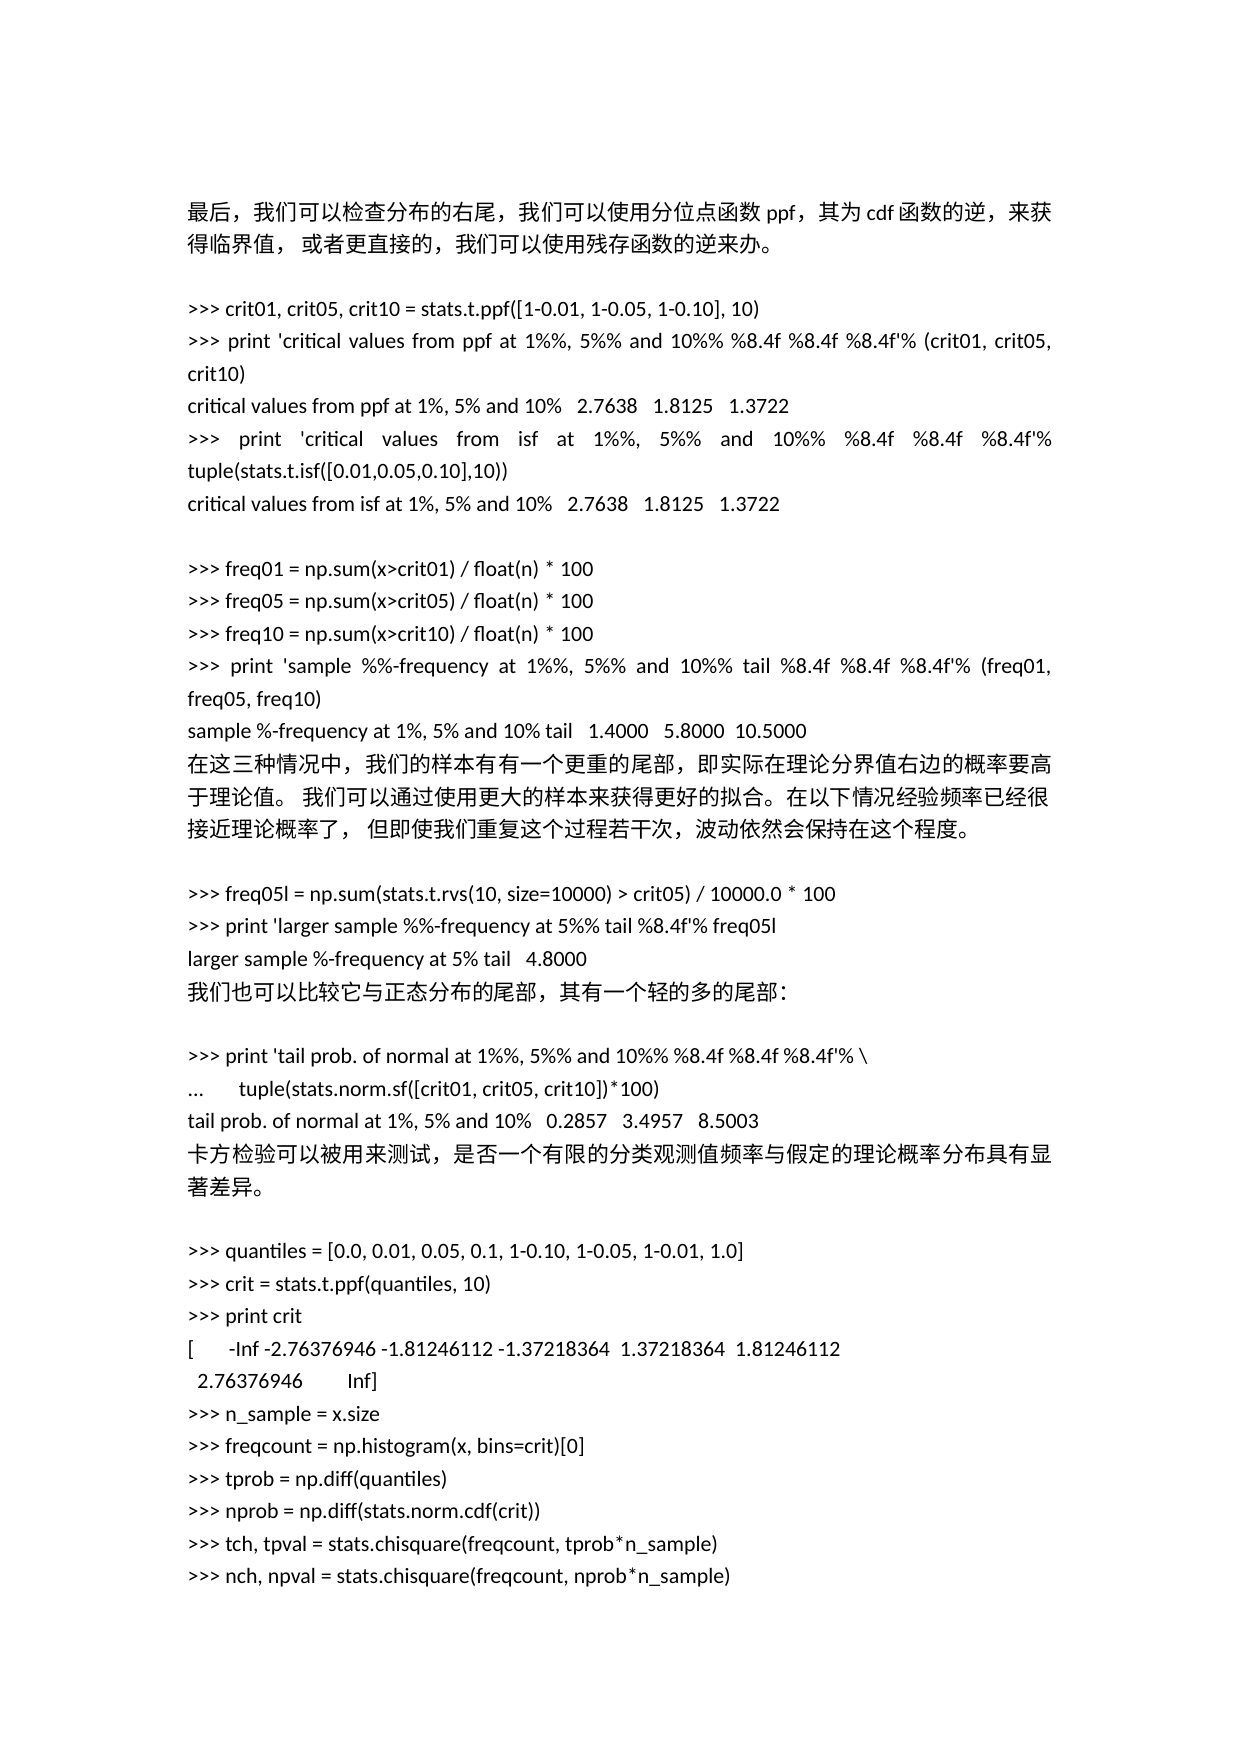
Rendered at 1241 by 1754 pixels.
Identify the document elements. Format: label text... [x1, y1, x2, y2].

text >>> print 'sample %%-frequency at 1%%, 5%% and 10%% tail %8.4f %8.4f %8.4f'% (freq01, freq05, freq10) [187, 649, 1053, 714]
text 在这三种情况中，我们的样本有有一个更重的尾部，即实际在理论分界值右边的概率要高于理论值。 我们可以通过使用更大的样本来获得更好的拟合。在以下情况经验频率已经很接近理论概率了， 但即使我们重复这个过程若干次，波动依然会保持在这个程度。 [187, 747, 1053, 844]
text >>> crit01, crit05, crit10 = stats.t.ppf([1-0.01, 1-0.05, 1-0.10], 10) [187, 292, 1053, 324]
text >>> freq01 = np.sum(x>crit01) / float(n) * 100 [187, 552, 1053, 584]
text >>> print 'critical values from ppf at 1%%, 5%% and 10%% %8.4f %8.4f %8.4f'% (crit01, crit05, crit10) [187, 324, 1053, 389]
text >>> freq05l = np.sum(stats.t.rvs(10, size=10000) > crit05) / 10000.0 * 100 [187, 877, 1053, 909]
text 2.76376946 Inf] [187, 1364, 1053, 1397]
text >>> tprob = np.diff(quantiles) [187, 1462, 1053, 1494]
text >>> quantiles = [0.0, 0.01, 0.05, 0.1, 1-0.10, 1-0.05, 1-0.01, 1.0] [187, 1234, 1053, 1267]
text tail prob. of normal at 1%, 5% and 10% 0.2857 3.4957 8.5003 [187, 1104, 1053, 1137]
text [ -Inf -2.76376946 -1.81246112 -1.37218364 1.37218364 1.81246112 [187, 1332, 1053, 1364]
text >>> crit = stats.t.ppf(quantiles, 10) [187, 1267, 1053, 1299]
text >>> print crit [187, 1299, 1053, 1332]
text critical values from isf at 1%, 5% and 10% 2.7638 1.8125 1.3722 [187, 487, 1053, 519]
text >>> nch, npval = stats.chisquare(freqcount, nprob*n_sample) [187, 1559, 1053, 1592]
text >>> print 'larger sample %%-frequency at 5%% tail %8.4f'% freq05l [187, 909, 1053, 942]
text >>> print 'tail prob. of normal at 1%%, 5%% and 10%% %8.4f %8.4f %8.4f'% \ [187, 1039, 1053, 1072]
text >>> tch, tpval = stats.chisquare(freqcount, tprob*n_sample) [187, 1527, 1053, 1559]
text 卡方检验可以被用来测试，是否一个有限的分类观测值频率与假定的理论概率分布具有显著差异。 [187, 1137, 1053, 1202]
text >>> freq10 = np.sum(x>crit10) / float(n) * 100 [187, 617, 1053, 649]
text >>> nprob = np.diff(stats.norm.cdf(crit)) [187, 1494, 1053, 1527]
text 我们也可以比较它与正态分布的尾部，其有一个轻的多的尾部： [187, 974, 1053, 1007]
text sample %-frequency at 1%, 5% and 10% tail 1.4000 5.8000 10.5000 [187, 714, 1053, 747]
text >>> freq05 = np.sum(x>crit05) / float(n) * 100 [187, 584, 1053, 617]
text 最后，我们可以检查分布的右尾，我们可以使用分位点函数ppf，其为cdf函数的逆，来获得临界值， 或者更直接的，我们可以使用残存函数的逆来办。 [187, 194, 1053, 259]
text >>> n_sample = x.size [187, 1397, 1053, 1429]
text >>> freqcount = np.histogram(x, bins=crit)[0] [187, 1429, 1053, 1462]
text larger sample %-frequency at 5% tail 4.8000 [187, 942, 1053, 974]
text ... tuple(stats.norm.sf([crit01, crit05, crit10])*100) [187, 1072, 1053, 1104]
text >>> print 'critical values from isf at 1%%, 5%% and 10%% %8.4f %8.4f %8.4f'% tuple(stats.t.isf([0.01,0.05,0.10],10)) [187, 422, 1053, 487]
text critical values from ppf at 1%, 5% and 10% 2.7638 1.8125 1.3722 [187, 389, 1053, 422]
